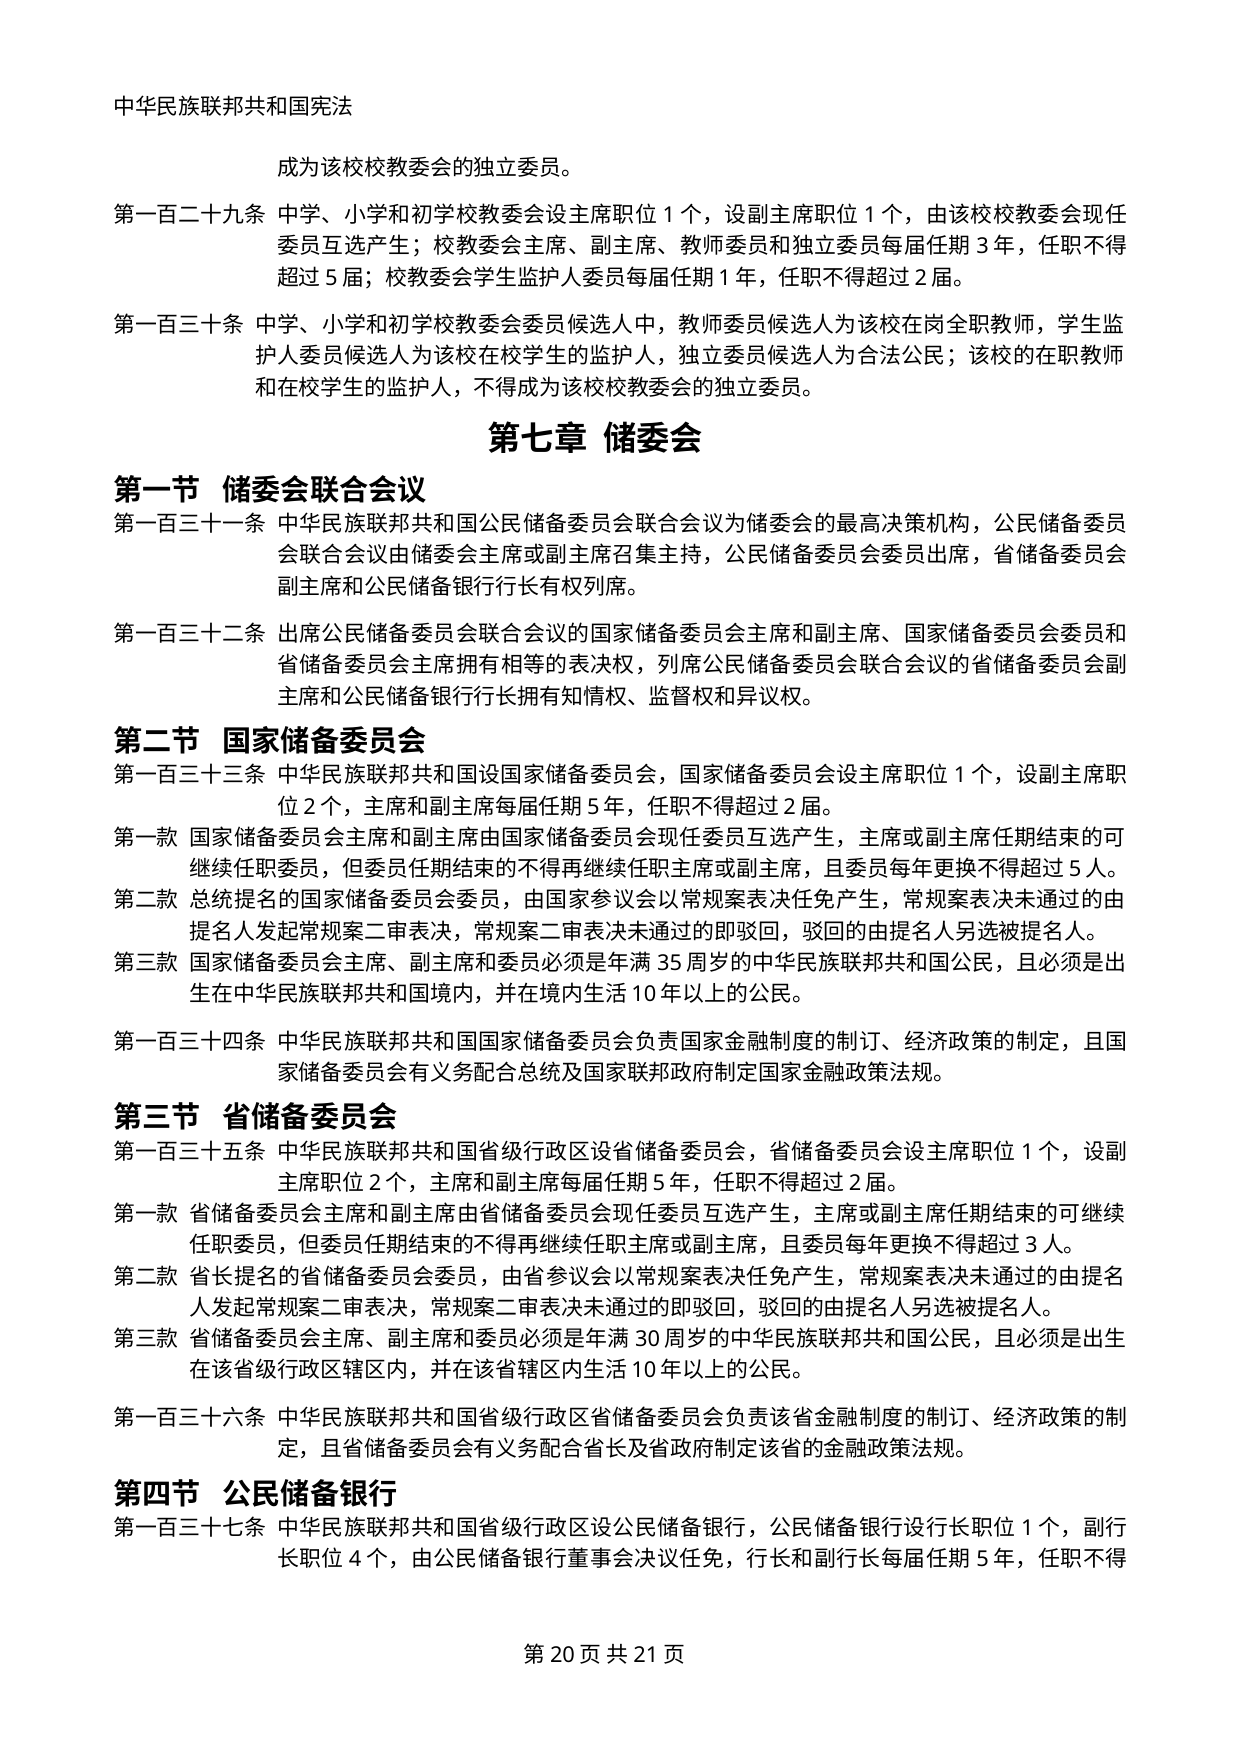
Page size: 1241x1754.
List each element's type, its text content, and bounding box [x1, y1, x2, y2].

list 省储备委员会主席、副主席和委员必须是年满30周岁的中华民族联邦共和国公民，且必须是出生在该省级行政区辖区内，并在该省辖区内生活10年以上的公民。 [113, 1322, 1127, 1384]
list 国家储备委员会 [113, 727, 1127, 758]
list 中学、小学和初学校教委会设主席职位1个，设副主席职位1个，由该校校教委会现任委员互选产生；校教委会主席、副主席、教师委员和独立委员每届任期3年，任职不得超过5届；校教委会学生监护人委员每届任期1年，任职不得超过2届。 [113, 197, 1127, 291]
list 省储备委员会主席和副主席由省储备委员会现任委员互选产生，主席或副主席任期结束的可继续任职委员，但委员任期结束的不得再继续任职主席或副主席，且委员每年更换不得超过3人。 [113, 1197, 1127, 1259]
list 中华民族联邦共和国公民储备委员会联合会议为储委会的最高决策机构，公民储备委员会联合会议由储委会主席或副主席召集主持，公民储备委员会委员出席，省储备委员会副主席和公民储备银行行长有权列席。 [113, 507, 1127, 600]
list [113, 150, 1127, 181]
list 国家储备委员会主席和副主席由国家储备委员会现任委员互选产生，主席或副主席任期结束的可继续任职委员，但委员任期结束的不得再继续任职主席或副主席，且委员每年更换不得超过5人。 [113, 820, 1127, 883]
list 省储备委员会 [113, 1103, 1127, 1134]
list 出席公民储备委员会联合会议的国家储备委员会主席和副主席、国家储备委员会委员和省储备委员会主席拥有相等的表决权，列席公民储备委员会联合会议的省储备委员会副主席和公民储备银行行长拥有知情权、监督权和异议权。 [113, 617, 1127, 710]
list 总统提名的国家储备委员会委员，由国家参议会以常规案表决任免产生，常规案表决未通过的由提名人发起常规案二审表决，常规案二审表决未通过的即驳回，驳回的由提名人另选被提名人。 [113, 883, 1127, 945]
list 中华民族联邦共和国省级行政区省储备委员会负责该省金融制度的制订、经济政策的制定，且省储备委员会有义务配合省长及省政府制定该省的金融政策法规。 [113, 1400, 1127, 1463]
list 储委会联合会议 [113, 475, 1127, 507]
list 中华民族联邦共和国国家储备委员会负责国家金融制度的制订、经济政策的制定，且国家储备委员会有义务配合总统及国家联邦政府制定国家金融政策法规。 [113, 1024, 1127, 1087]
list 中学、小学和初学校教委会委员候选人中，教师委员候选人为该校在岗全职教师，学生监护人委员候选人为该校在校学生的监护人，独立委员候选人为合法公民；该校的在职教师和在校学生的监护人，不得成为该校校教委会的独立委员。 [113, 307, 1127, 401]
list 省长提名的省储备委员会委员，由省参议会以常规案表决任免产生，常规案表决未通过的由提名人发起常规案二审表决，常规案二审表决未通过的即驳回，驳回的由提名人另选被提名人。 [113, 1259, 1127, 1322]
list 中华民族联邦共和国设国家储备委员会，国家储备委员会设主席职位1个，设副主席职位2个，主席和副主席每届任期5年，任职不得超过2届。 [113, 758, 1127, 820]
list 储委会 [113, 417, 1127, 459]
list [113, 1510, 1127, 1573]
list 国家储备委员会主席、副主席和委员必须是年满35周岁的中华民族联邦共和国公民，且必须是出生在中华民族联邦共和国境内，并在境内生活10年以上的公民。 [113, 945, 1127, 1008]
list 中华民族联邦共和国省级行政区设省储备委员会，省储备委员会设主席职位1个，设副主席职位2个，主席和副主席每届任期5年，任职不得超过2届。 [113, 1134, 1127, 1197]
list 公民储备银行 [113, 1479, 1127, 1510]
